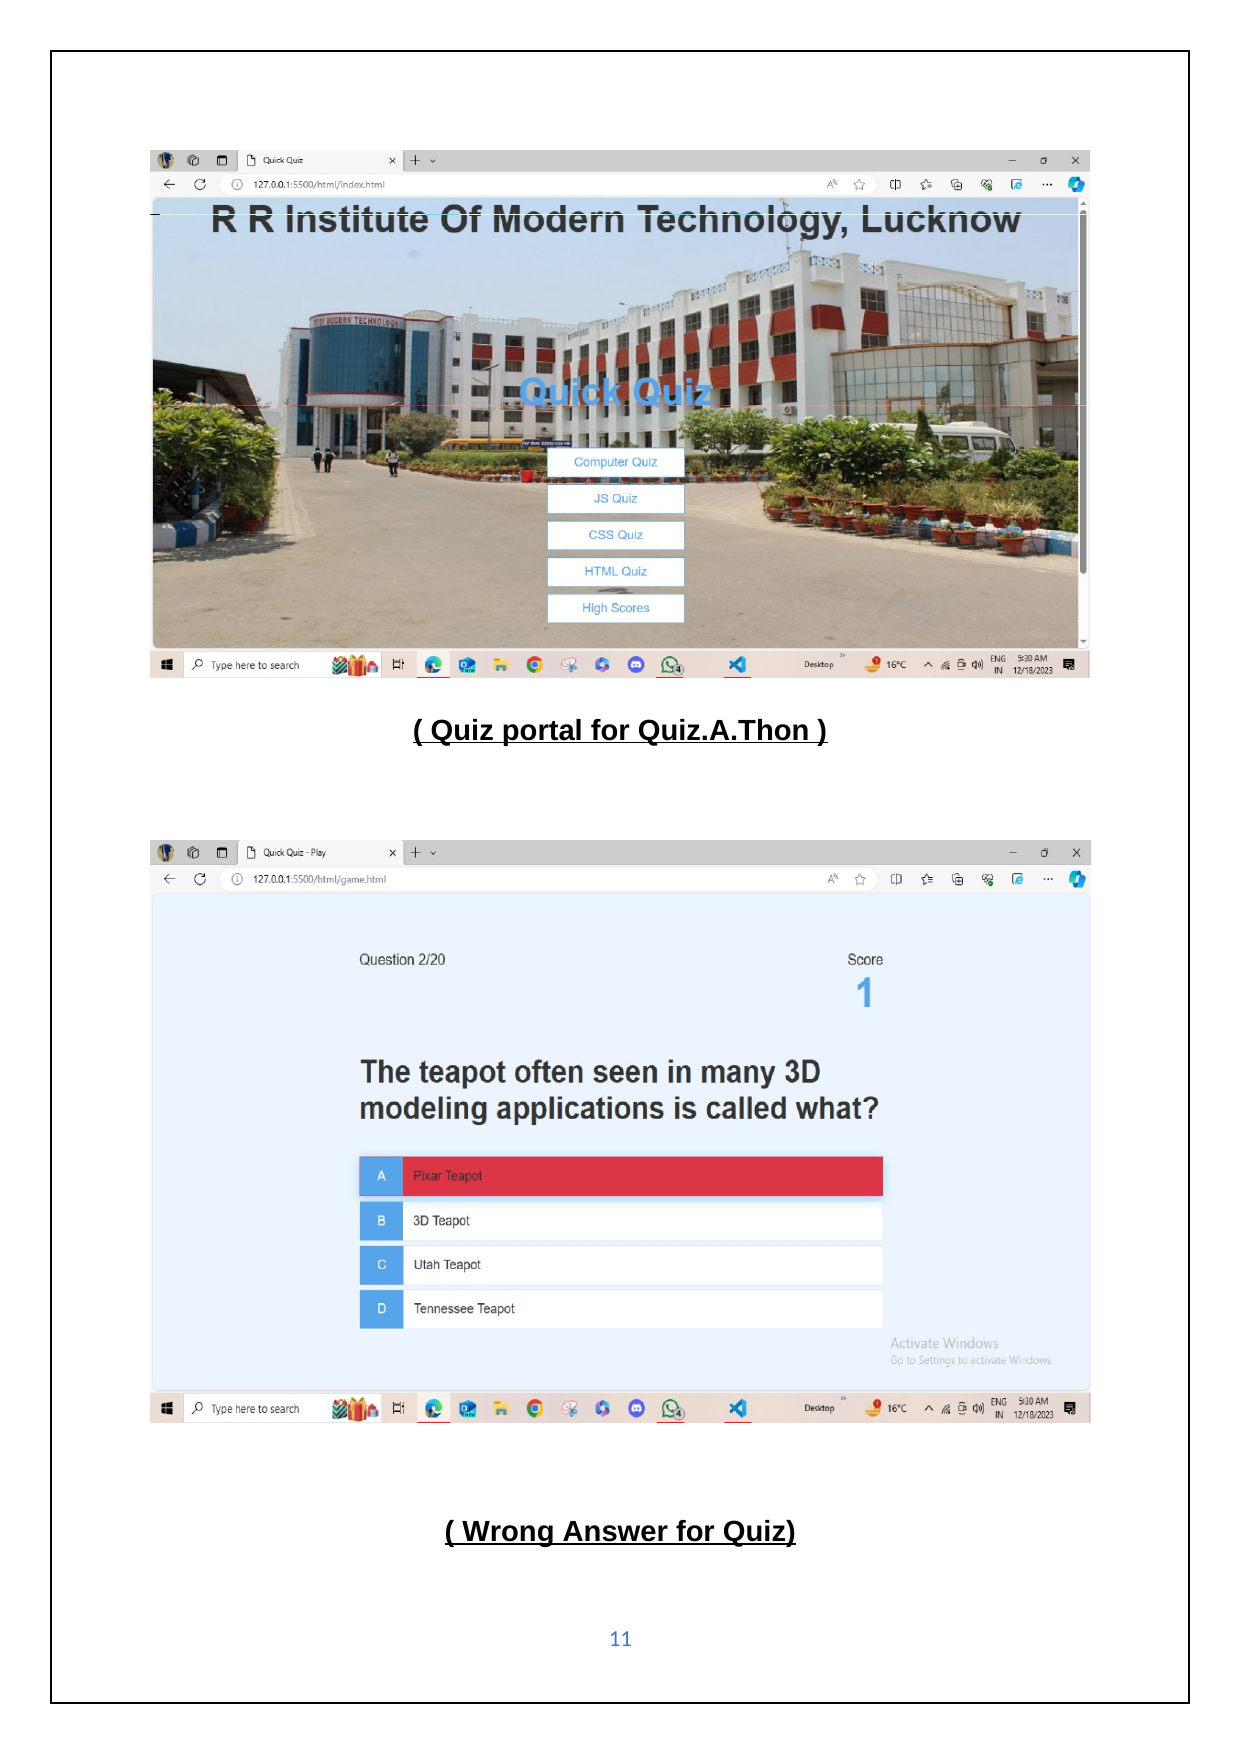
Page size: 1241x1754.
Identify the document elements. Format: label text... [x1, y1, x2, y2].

text ( Quiz portal for Quiz.A.Thon ) [150, 713, 1090, 746]
text ( Wrong Answer for Quiz) [150, 1514, 1090, 1547]
picture [150, 840, 1092, 1423]
picture [150, 150, 1091, 678]
